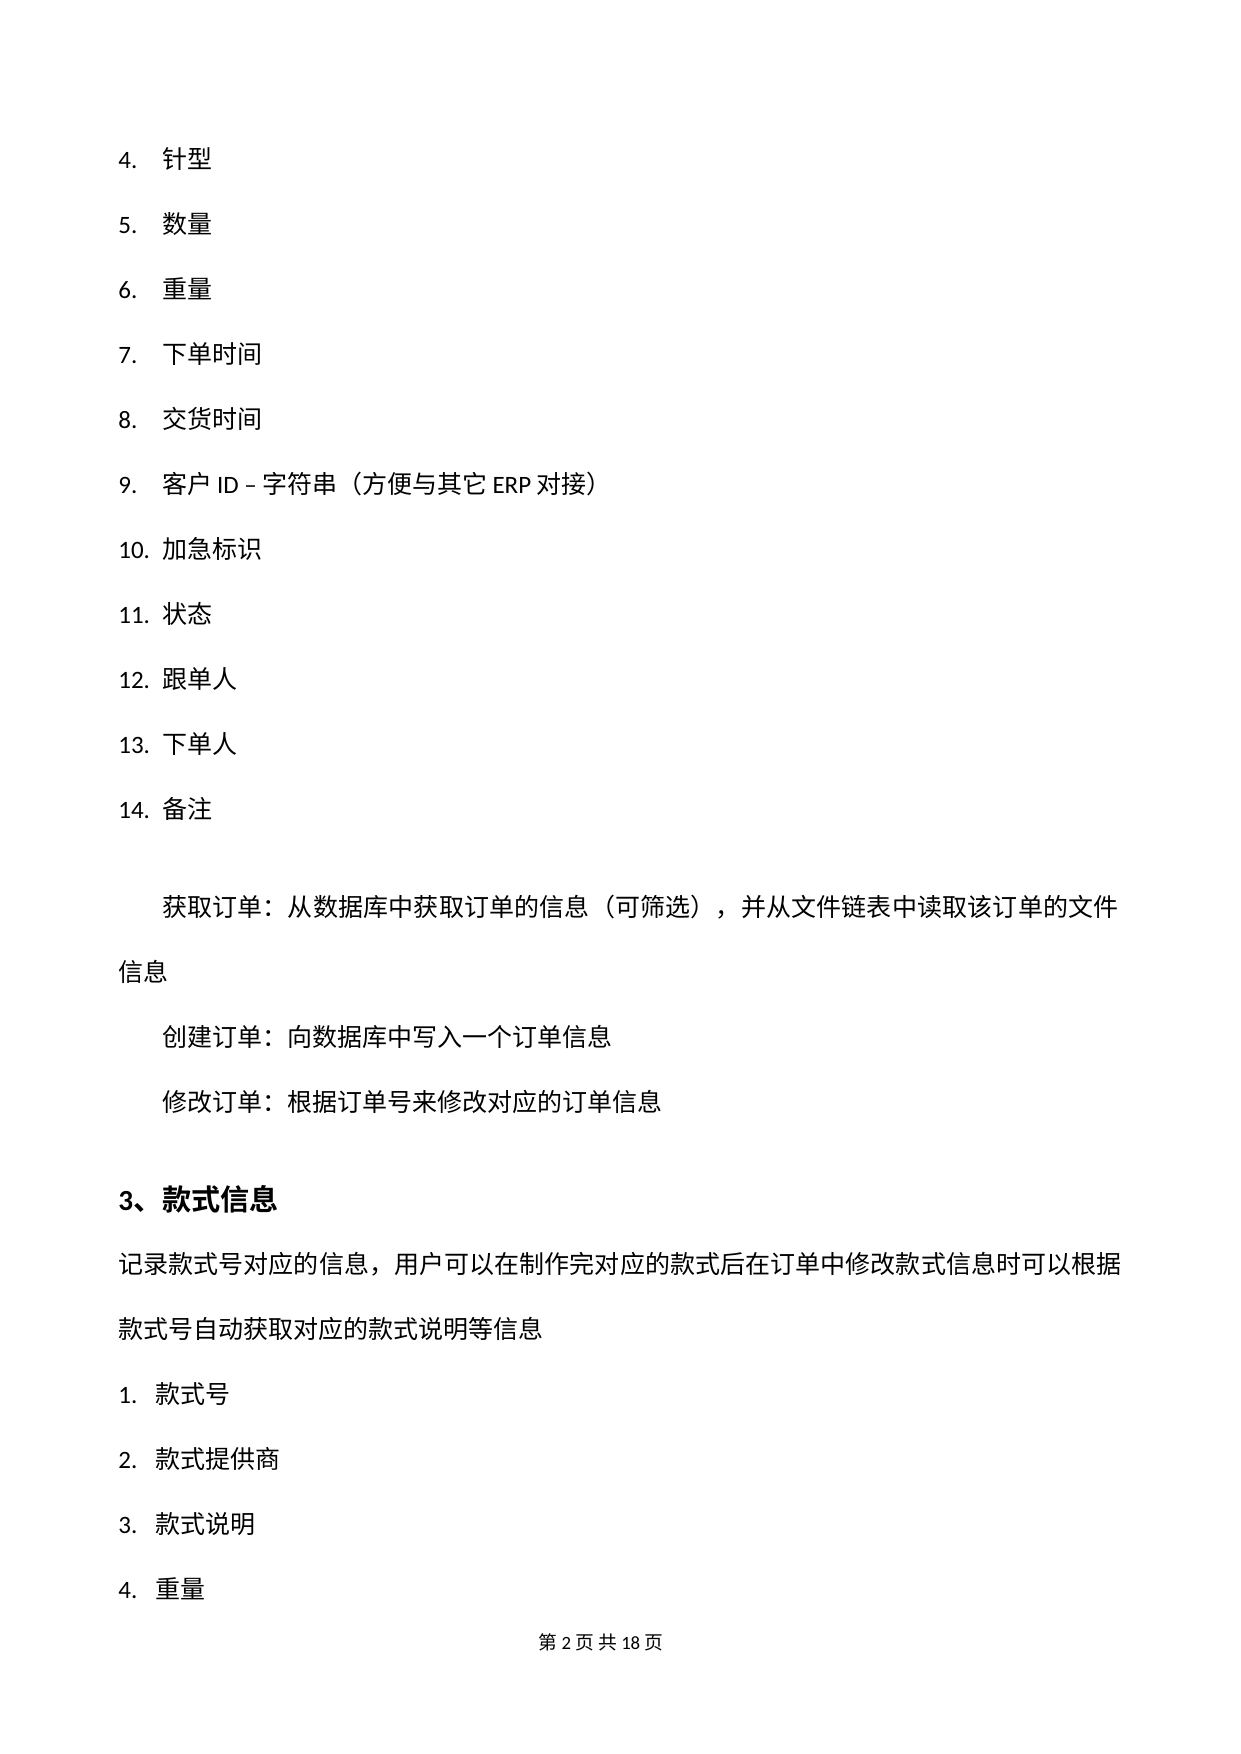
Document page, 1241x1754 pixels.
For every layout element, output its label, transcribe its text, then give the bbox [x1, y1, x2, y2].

list 备注 [118, 775, 1122, 840]
list 针型 [118, 125, 1122, 190]
list 跟单人 [118, 645, 1122, 710]
text 3、款式信息 [118, 1165, 1122, 1230]
list 款式提供商 [118, 1425, 1122, 1490]
list 款式说明 [118, 1490, 1122, 1555]
text 修改订单：根据订单号来修改对应的订单信息 [118, 1068, 1122, 1133]
list 重量 [118, 255, 1122, 320]
list 交货时间 [118, 385, 1122, 450]
list 款式号 [118, 1360, 1122, 1425]
text 记录款式号对应的信息，用户可以在制作完对应的款式后在订单中修改款式信息时可以根据款式号自动获取对应的款式说明等信息 [118, 1230, 1122, 1360]
list 下单人 [118, 710, 1122, 775]
list 重量 [118, 1555, 1122, 1620]
list 加急标识 [118, 515, 1122, 580]
list 下单时间 [118, 320, 1122, 385]
text 获取订单：从数据库中获取订单的信息（可筛选），并从文件链表中读取该订单的文件信息 [118, 873, 1122, 1003]
text 创建订单：向数据库中写入一个订单信息 [118, 1003, 1122, 1068]
list 客户ID – 字符串（方便与其它ERP对接） [118, 450, 1122, 515]
list 状态 [118, 580, 1122, 645]
list 数量 [118, 190, 1122, 255]
